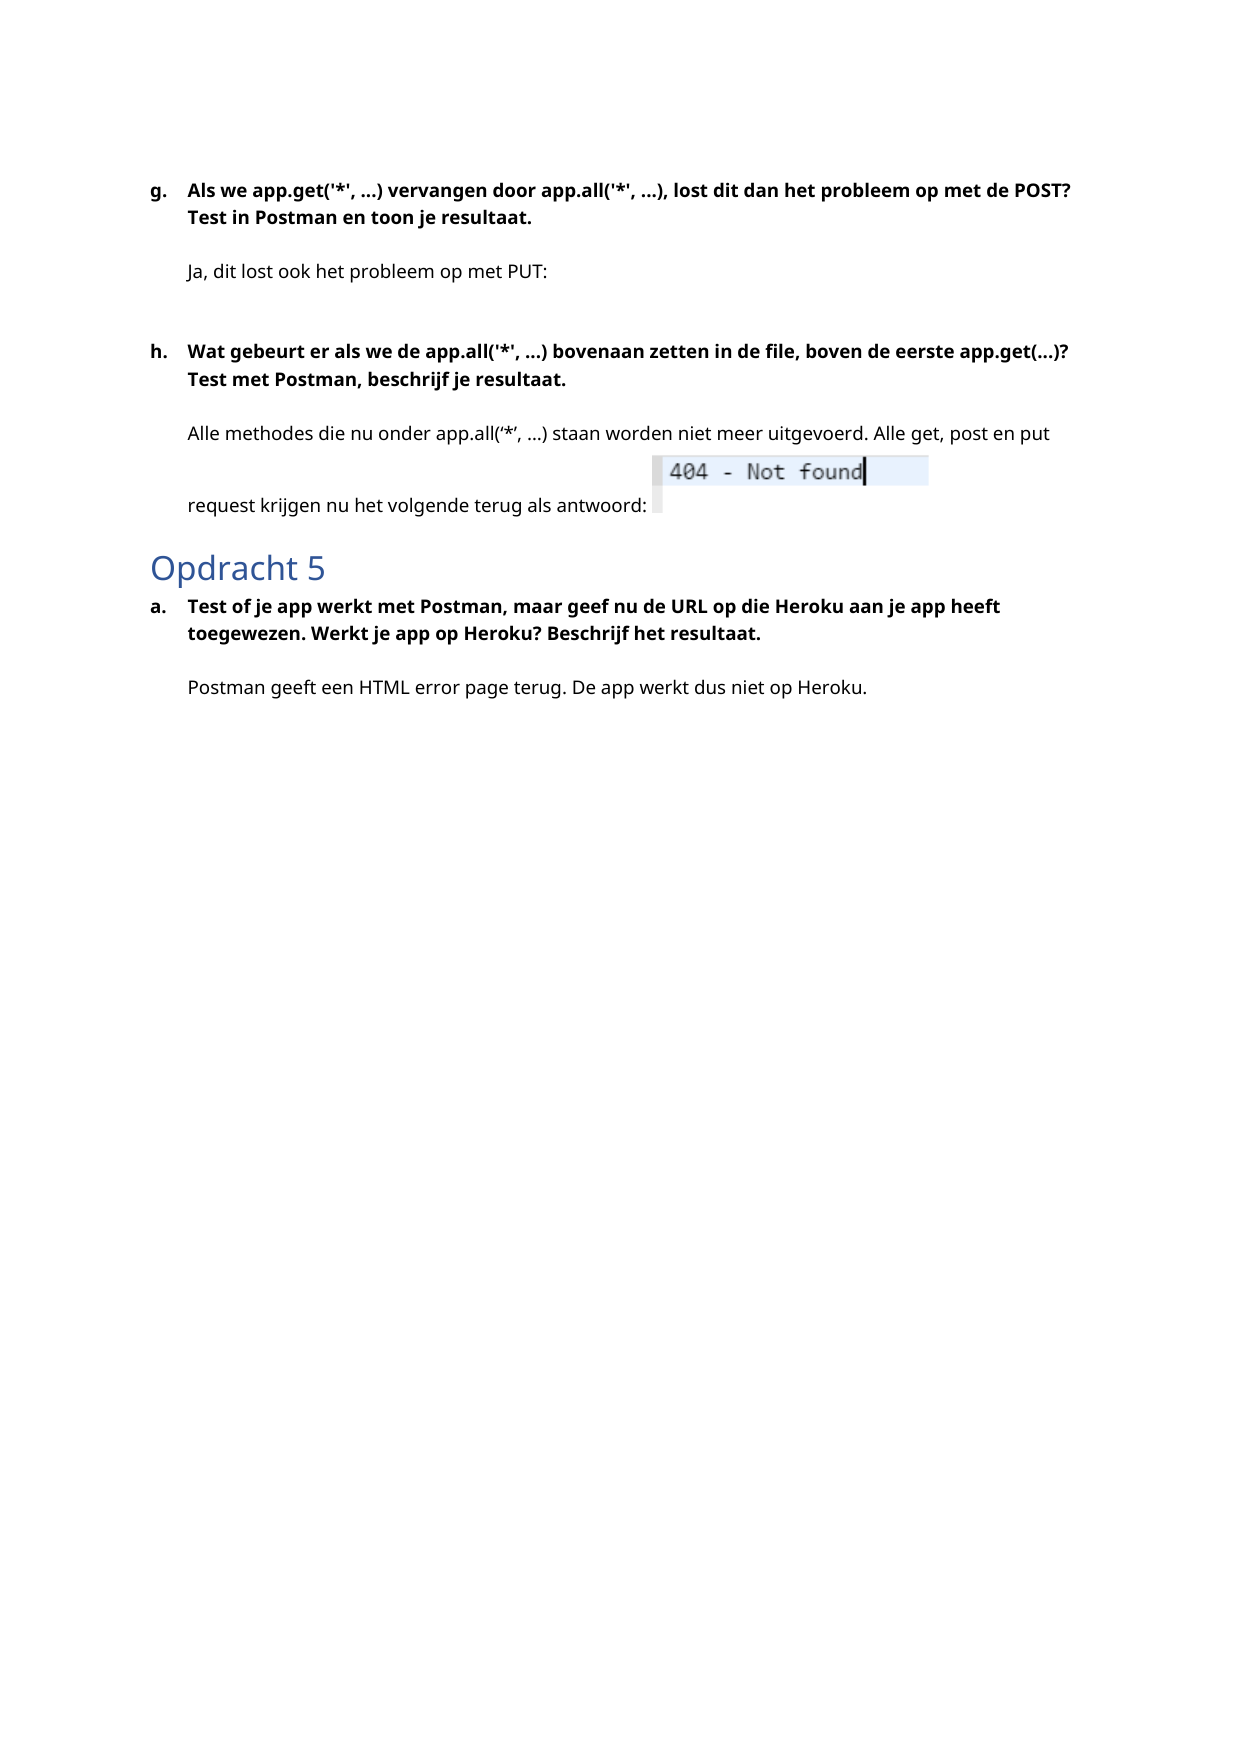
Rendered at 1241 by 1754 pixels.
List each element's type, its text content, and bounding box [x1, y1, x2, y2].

picture [652, 446, 929, 513]
subtitle Opdracht 5 [150, 544, 1090, 590]
list Test of je app werkt met Postman, maar geef nu de URL op die Heroku aan je app heeft toegewezen. Werkt je app op Heroku? Beschrijf het resultaat. [150, 593, 1090, 646]
list Wat gebeurt er als we de app.all('*', ...) bovenaan zetten in de file, boven de eerste app.get(...)? Test met Postman, beschrijf je resultaat. [150, 339, 1090, 391]
list Postman geeft een HTML error page terug. De app werkt dus niet op Heroku. [187, 674, 1090, 700]
list Ja, dit lost ook het probleem op met PUT: [187, 258, 1090, 283]
list Als we app.get('*', ...) vervangen door app.all('*', ...), lost dit dan het probleem op met de POST? Test in Postman en toon je resultaat. [150, 177, 1090, 229]
list Alle methodes die nu onder app.all(‘*’, …) staan worden niet meer uitgevoerd. Alle get, post en put request krijgen nu het volgende terug als antwoord: [187, 420, 1090, 518]
